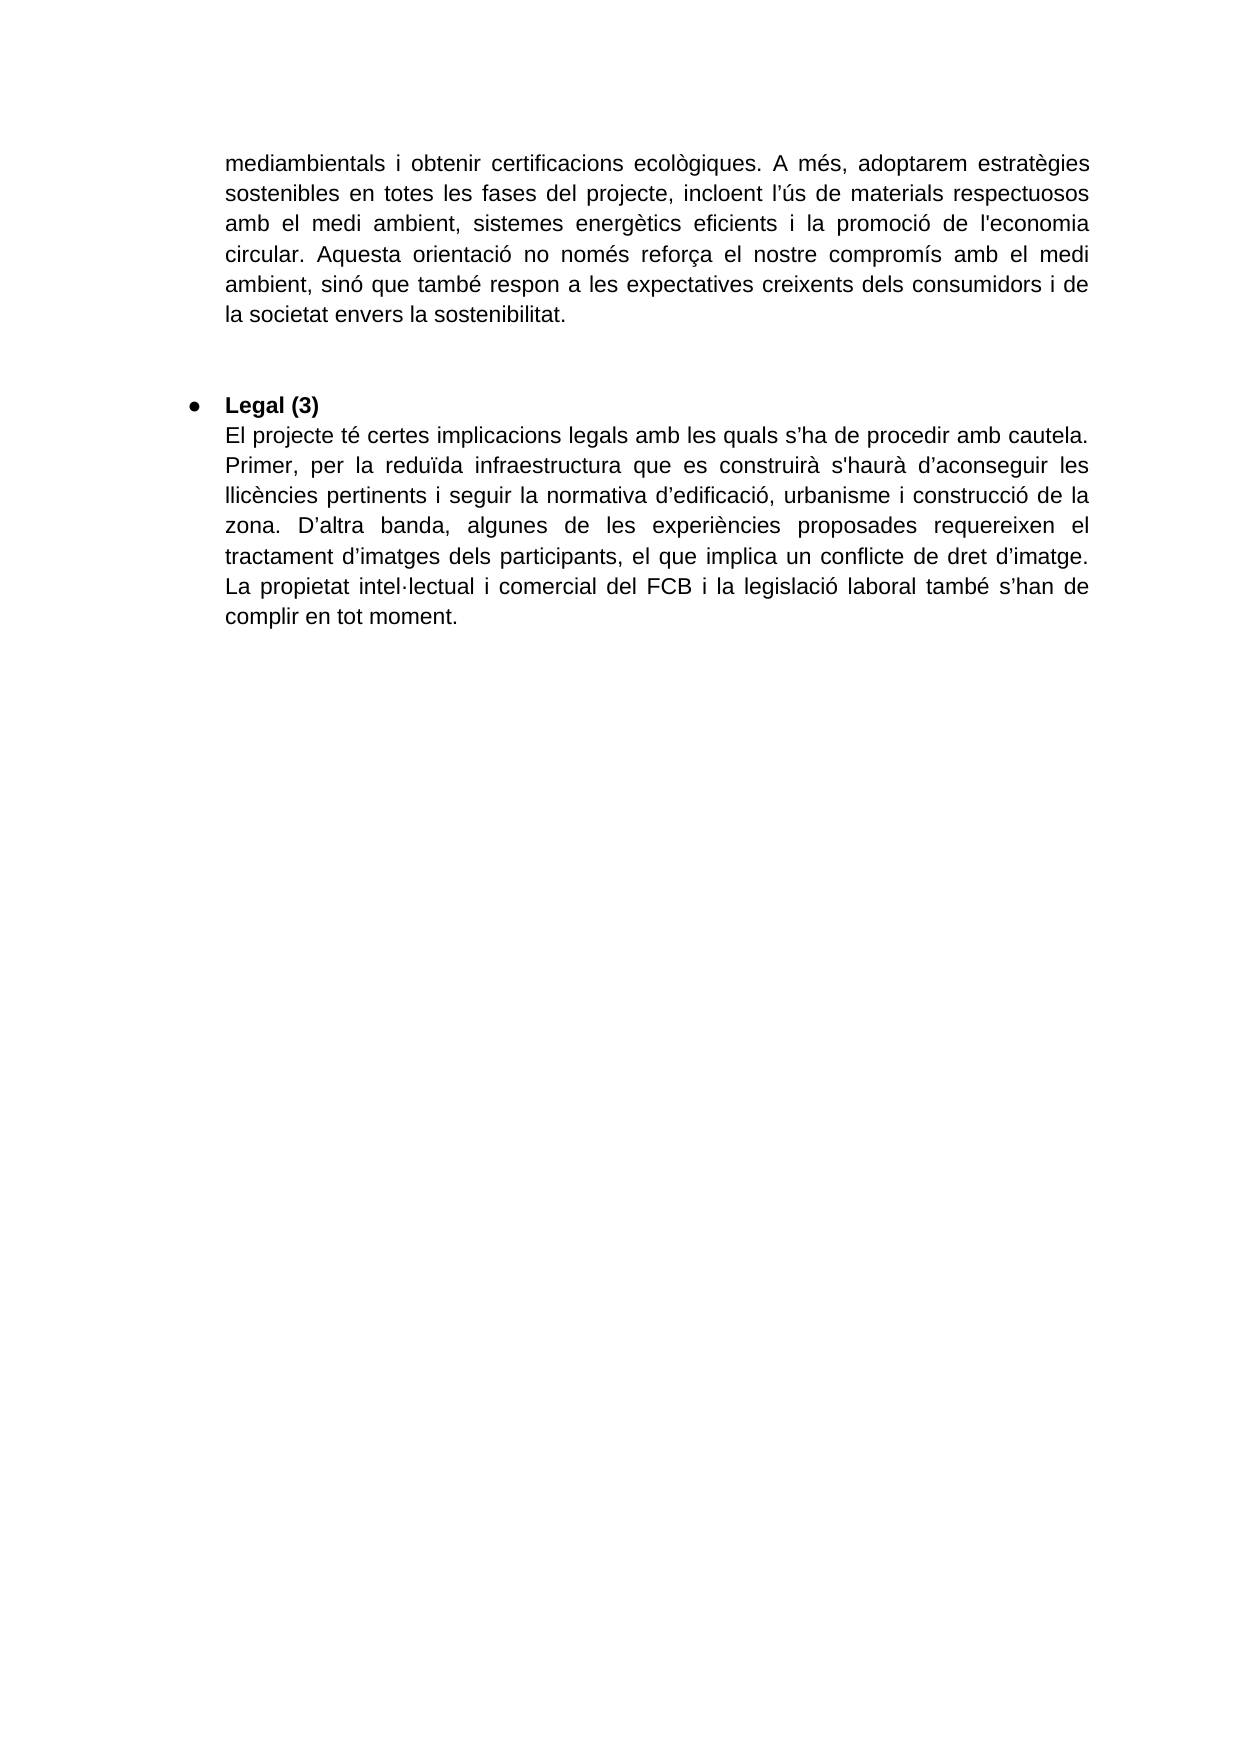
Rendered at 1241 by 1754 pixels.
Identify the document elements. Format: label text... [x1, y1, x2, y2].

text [225, 150, 1090, 327]
list Legal (3) [187, 392, 1090, 418]
text El projecte té certes implicacions legals amb les quals s’ha de procedir amb cautela. Primer, per la reduïda infraestructura que es construirà s'haurà d’aconseguir les llicències pertinents i seguir la normativa d’edificació, urbanisme i construcció de la zona. D’altra banda, algunes de les experiències proposades requereixen el tractament d’imatges dels participants, el que implica un conflicte de dret d’imatge. La propietat intel·lectual i comercial del FCB i la legislació laboral també s’han de complir en tot moment. [225, 422, 1090, 629]
